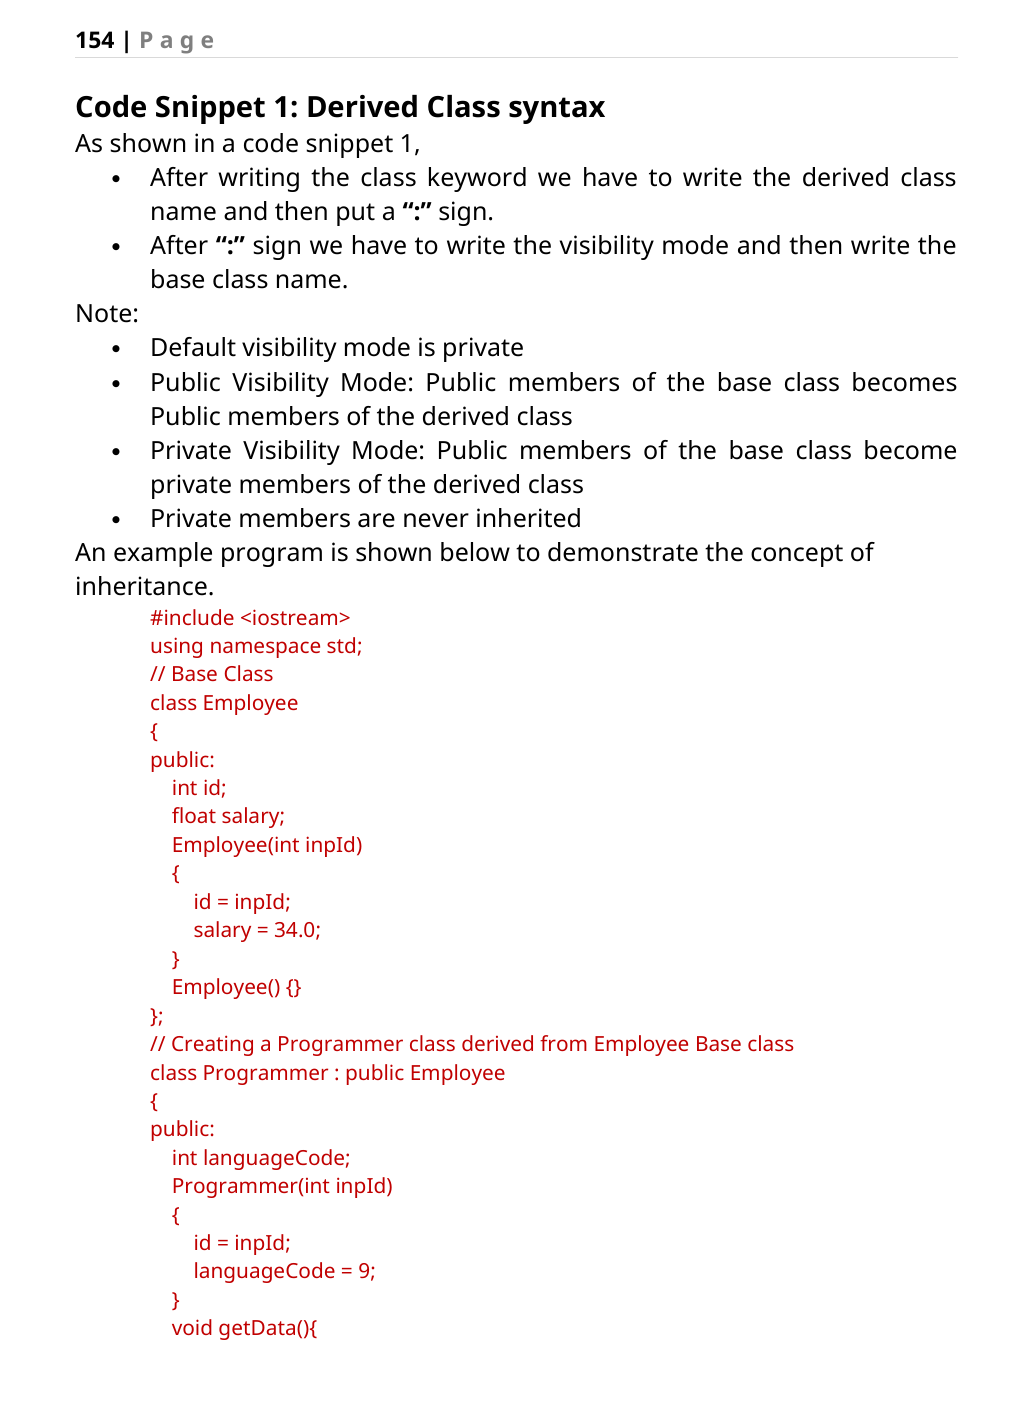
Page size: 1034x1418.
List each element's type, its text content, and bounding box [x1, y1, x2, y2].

text { [150, 1200, 958, 1228]
list Default visibility mode is private [112, 330, 958, 364]
text float salary; [150, 802, 958, 830]
text #include <iostream> [150, 603, 958, 631]
list After writing the class keyword we have to write the derived class name and then put a “:” sign. [112, 160, 958, 228]
text id = inpId; [150, 887, 958, 915]
list After “:” sign we have to write the visibility mode and then write the base class name. [112, 228, 958, 296]
text An example program is shown below to demonstrate the concept of inheritance. [75, 534, 958, 603]
list Private Visibility Mode: Public members of the base class become private members of the derived class [112, 432, 958, 500]
text Code Snippet 1: Derived Class syntax [75, 86, 958, 126]
list Private members are never inherited [112, 500, 958, 534]
text Employee(int inpId) [150, 830, 958, 858]
text As shown in a code snippet 1, [75, 126, 958, 160]
text public: [150, 745, 958, 773]
text { [150, 716, 958, 745]
text { [150, 858, 958, 887]
text } [150, 1285, 958, 1313]
text class Employee [150, 688, 958, 716]
text languageCode = 9; [150, 1257, 958, 1285]
text void getData(){ [150, 1313, 958, 1342]
text // Base Class [150, 659, 958, 688]
text Note: [75, 296, 958, 330]
list Public Visibility Mode: Public members of the base class becomes Public members of the derived class [112, 364, 958, 432]
text { [150, 1086, 958, 1114]
text // Creating a Programmer class derived from Employee Base class [150, 1029, 958, 1058]
text salary = 34.0; [150, 915, 958, 944]
text } [150, 944, 958, 972]
text id = inpId; [150, 1228, 958, 1257]
text Employee() {} [150, 972, 958, 1001]
text using namespace std; [150, 631, 958, 659]
text }; [150, 1001, 958, 1029]
text int languageCode; [150, 1143, 958, 1171]
text Programmer(int inpId) [150, 1171, 958, 1200]
text int id; [150, 773, 958, 802]
text public: [150, 1114, 958, 1143]
text class Programmer : public Employee [150, 1058, 958, 1086]
